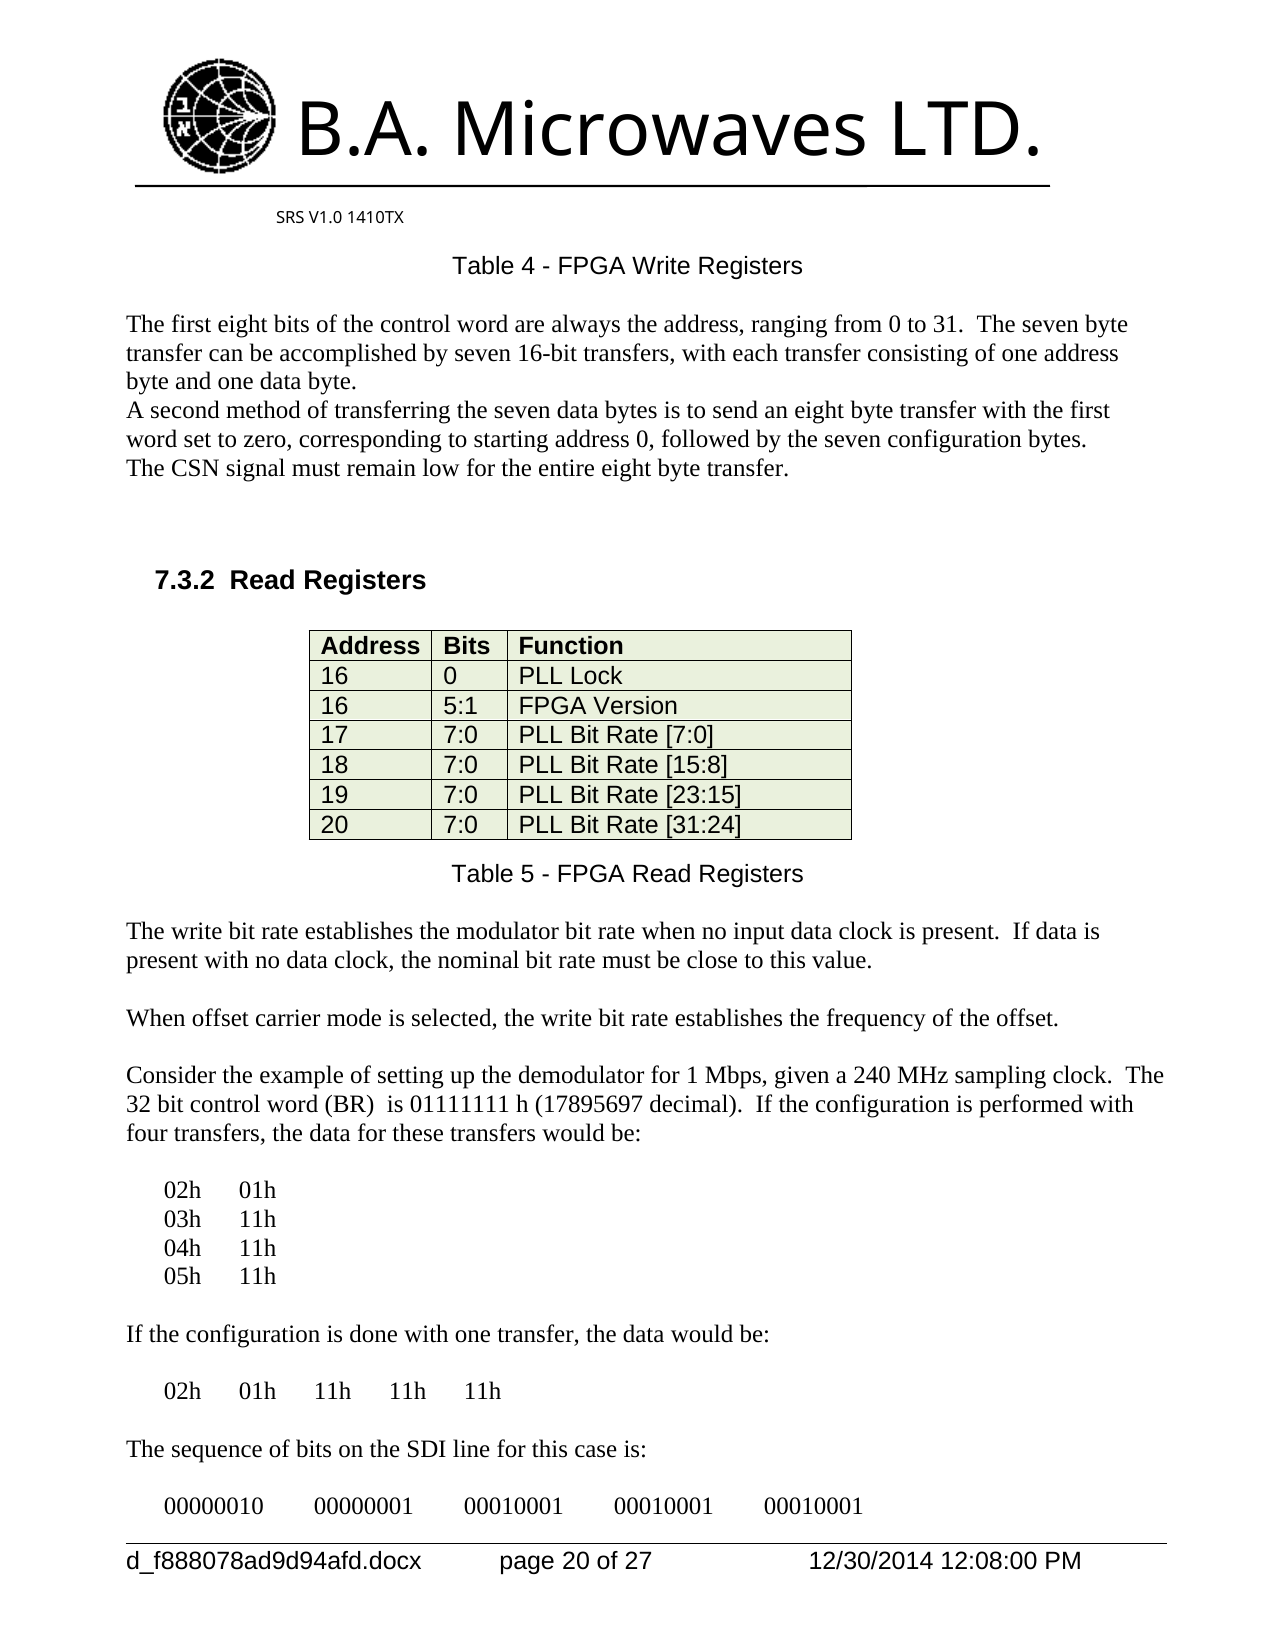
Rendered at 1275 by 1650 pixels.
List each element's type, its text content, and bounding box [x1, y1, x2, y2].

table_cell 7:0 [432, 721, 507, 749]
table_cell PLL Bit Rate [15:8] [508, 750, 851, 779]
text 04h 11h [126, 1233, 1167, 1261]
text When offset carrier mode is selected, the write bit rate establishes the frequency of the offset. [126, 1003, 1167, 1031]
table_cell 5:1 [432, 691, 507, 719]
text The write bit rate establishes the modulator bit rate when no input data clock is present. If data is present with no data clock, the nominal bit rate must be close to this value. [126, 916, 1167, 974]
table_cell 17 [310, 721, 431, 749]
table_cell 16 [310, 691, 431, 719]
table_cell FPGA Version [508, 691, 851, 719]
table_cell PLL Bit Rate [23:15] [508, 780, 851, 809]
text 02h 01h [126, 1175, 1167, 1204]
table_cell 18 [310, 750, 431, 779]
text A second method of transferring the seven data bytes is to send an eight byte transfer with the first word set to zero, corresponding to starting address 0, followed by the seven configuration bytes. [126, 395, 1167, 453]
text If the configuration is done with one transfer, the data would be: [126, 1319, 1167, 1348]
table_cell 7:0 [432, 810, 507, 839]
table_cell 19 [310, 780, 431, 809]
table_cell PLL Lock [508, 661, 851, 690]
text The sequence of bits on the SDI line for this case is: [126, 1434, 1167, 1463]
text 05h 11h [126, 1261, 1167, 1290]
table_cell PLL Bit Rate [7:0] [508, 721, 851, 749]
table_cell 7:0 [432, 780, 507, 809]
text 02h 01h 11h 11h 11h [126, 1376, 1167, 1405]
table_cell 7:0 [432, 750, 507, 779]
table_header Bits [432, 631, 507, 660]
subtitle Read Registers [154, 564, 1167, 595]
text Table 4 - FPGA Write Registers [89, 251, 1167, 280]
text 00000010 00000001 00010001 00010001 00010001 [126, 1491, 1167, 1520]
text The CSN signal must remain low for the entire eight byte transfer. [126, 453, 1167, 481]
table_cell PLL Bit Rate [31:24] [508, 810, 851, 839]
table_header Address [310, 631, 431, 660]
text 03h 11h [126, 1204, 1167, 1233]
text The first eight bits of the control word are always the address, ranging from 0 to 31. The seven byte transfer can be accomplished by seven 16-bit transfers, with each transfer consisting of one address byte and one data byte. [126, 309, 1167, 395]
text Table 5 - FPGA Read Registers [89, 859, 1167, 888]
table_cell 0 [432, 661, 507, 690]
table_cell 20 [310, 810, 431, 839]
text Consider the example of setting up the demodulator for 1 Mbps, given a 240 MHz sampling clock. The 32 bit control word (BR) is 01111111 h (17895697 decimal). If the configuration is performed with four transfers, the data for these transfers would be: [126, 1060, 1167, 1146]
table_header Function [508, 631, 851, 660]
table_cell 16 [310, 661, 431, 690]
